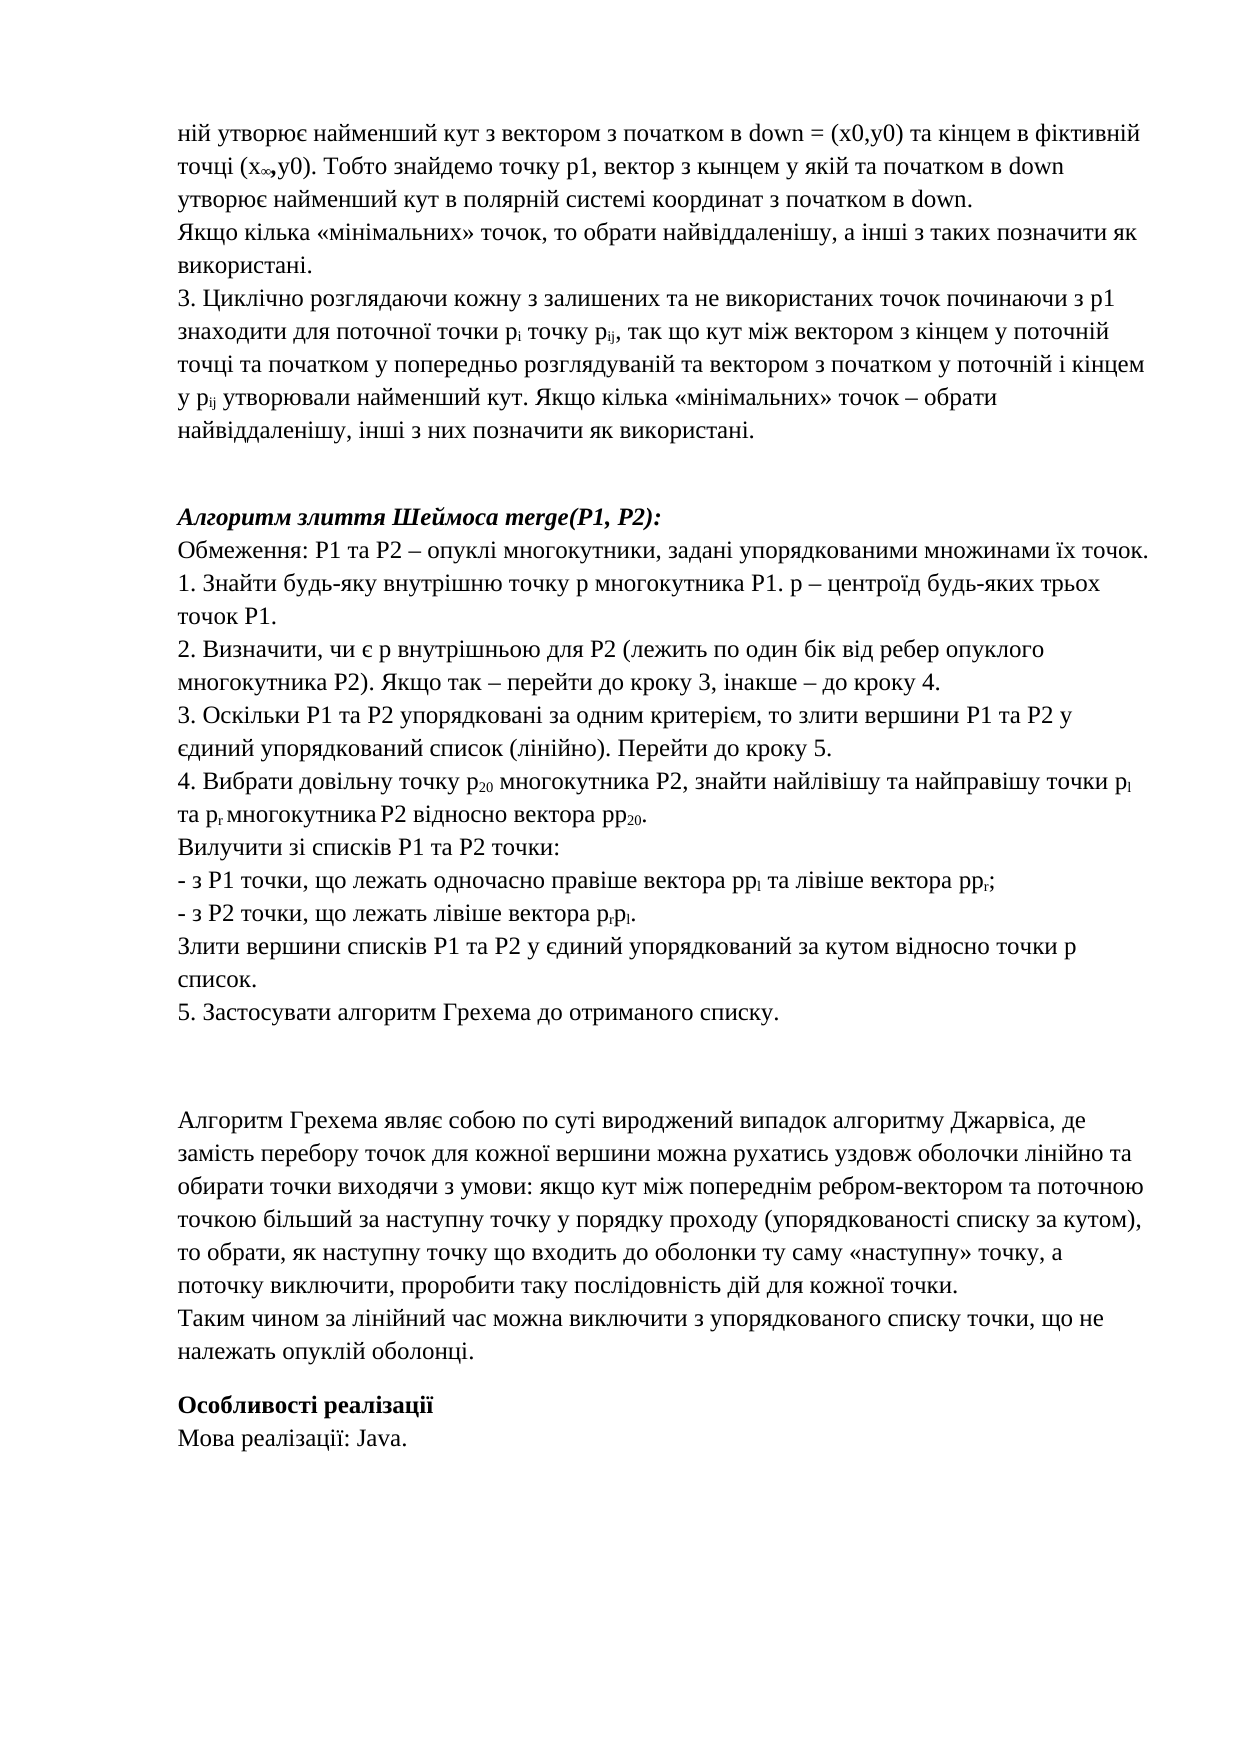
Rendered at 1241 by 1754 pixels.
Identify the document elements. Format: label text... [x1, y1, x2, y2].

text Алгоритм Грехема являє собою по суті вироджений випадок алгоритму Джарвіса, де замість перебору точок для кожної вершини можна рухатись уздовж оболочки лінійно та обирати точки виходячи з умови: якщо кут між попереднім ребром-вектором та поточною точкою більший за наступну точку у порядку проходу (упорядкованості списку за кутом), то обрати, як наступну точку що входить до оболонки ту саму «наступну» точку, а поточку виключити, проробити таку послідовність дій для кожної точки. Таким чином за лінійний час можна виключити з упорядкованого списку точки, що не належать опуклій оболонці. [177, 1105, 1152, 1365]
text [177, 118, 1152, 444]
text Особливості реалізації Мова реалізації: Java. [177, 1390, 1152, 1484]
text Алгоритм злиття Шеймоса merge(P1, P2): Обмеження: P1 та P2 – опуклі многокутники, задані упорядкованими множинами їх точок. 1. Знайти будь-яку внутрішню точку p многокутника P1. p – центроїд будь-яких трьох точок P1. 2. Визначити, чи є p внутрішньою для P2 (лежить по один бік від ребер опуклого многокутника P2). Якщо так – перейти до кроку 3, інакше – до кроку 4. 3. Оскільки P1 та P2 упорядковані за одним критерієм, то злити вершини P1 та P2 у єдиний упорядкований список (лінійно). Перейти до кроку 5. 4. Вибрати довільну точку p20 многокутника P2, знайти найлівішу та найправішу точки pl та pr многокутника P2 відносно вектора pp20. Вилучити зі списків P1 та P2 точки: - з P1 точки, що лежать одночасно правіше вектора ppl та лівіше вектора ppr; - з P2 точки, що лежать лівіше вектора prpl. Злити вершини списків P1 та P2 у єдиний упорядкований за кутом відносно точки p список. 5. Застосувати алгоритм Грехема до отриманого списку. [177, 469, 1152, 1026]
